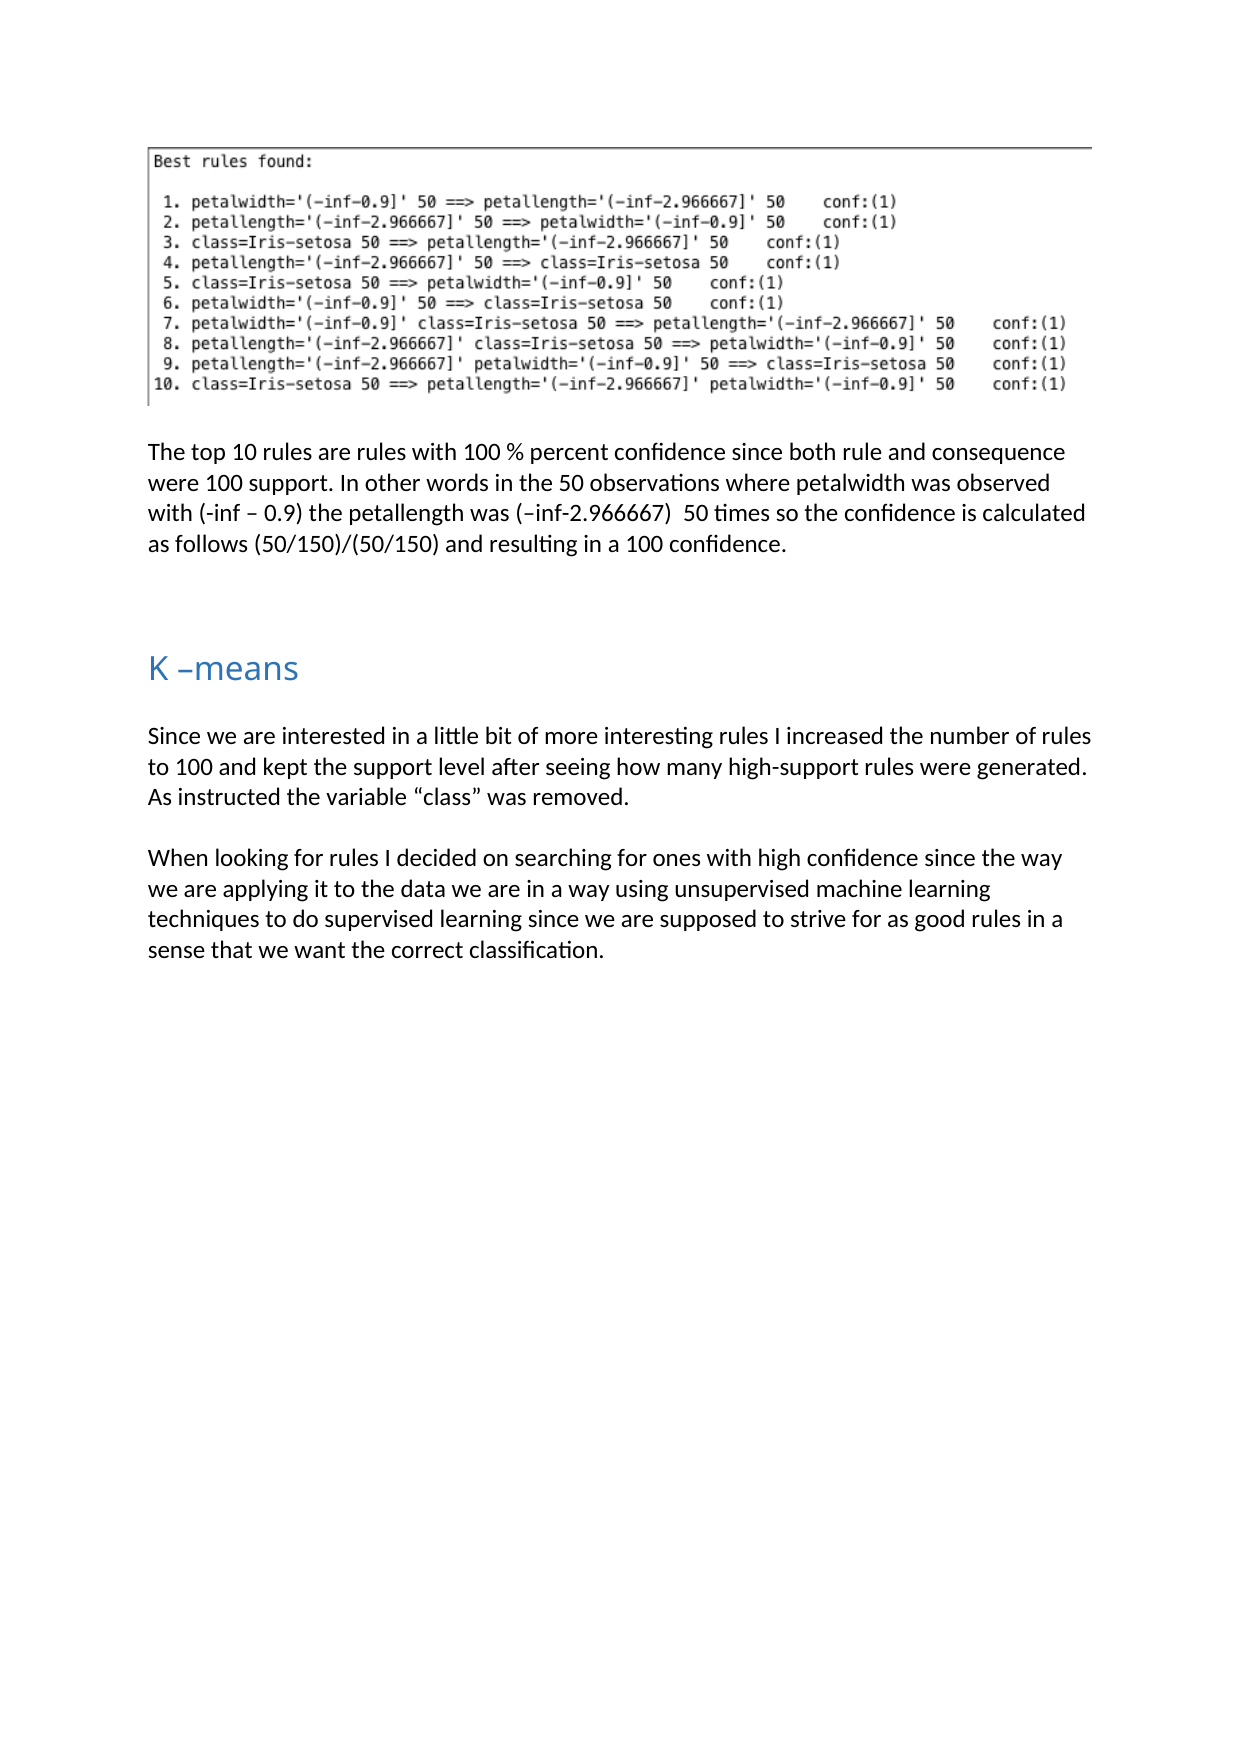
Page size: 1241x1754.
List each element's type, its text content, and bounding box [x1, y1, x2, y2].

text When looking for rules I decided on searching for ones with high confidence since the way we are applying it to the data we are in a way using unsupervised machine learning techniques to do supervised learning since we are supposed to strive for as good rules in a sense that we want the correct classification. [148, 843, 1093, 965]
subtitle K –means [148, 644, 1093, 690]
text Since we are interested in a little bit of more interesting rules I increased the number of rules to 100 and kept the support level after seeing how many high-support rules were generated. As instructed the variable “class” was removed. [148, 721, 1093, 812]
picture [147, 147, 1092, 406]
text The top 10 rules are rules with 100 % percent confidence since both rule and consequence were 100 support. In other words in the 50 observations where petalwidth was observed with (-inf – 0.9) the petallength was (–inf-2.966667) 50 times so the confidence is calculated as follows (50/150)/(50/150) and resulting in a 100 confidence. [148, 436, 1093, 558]
